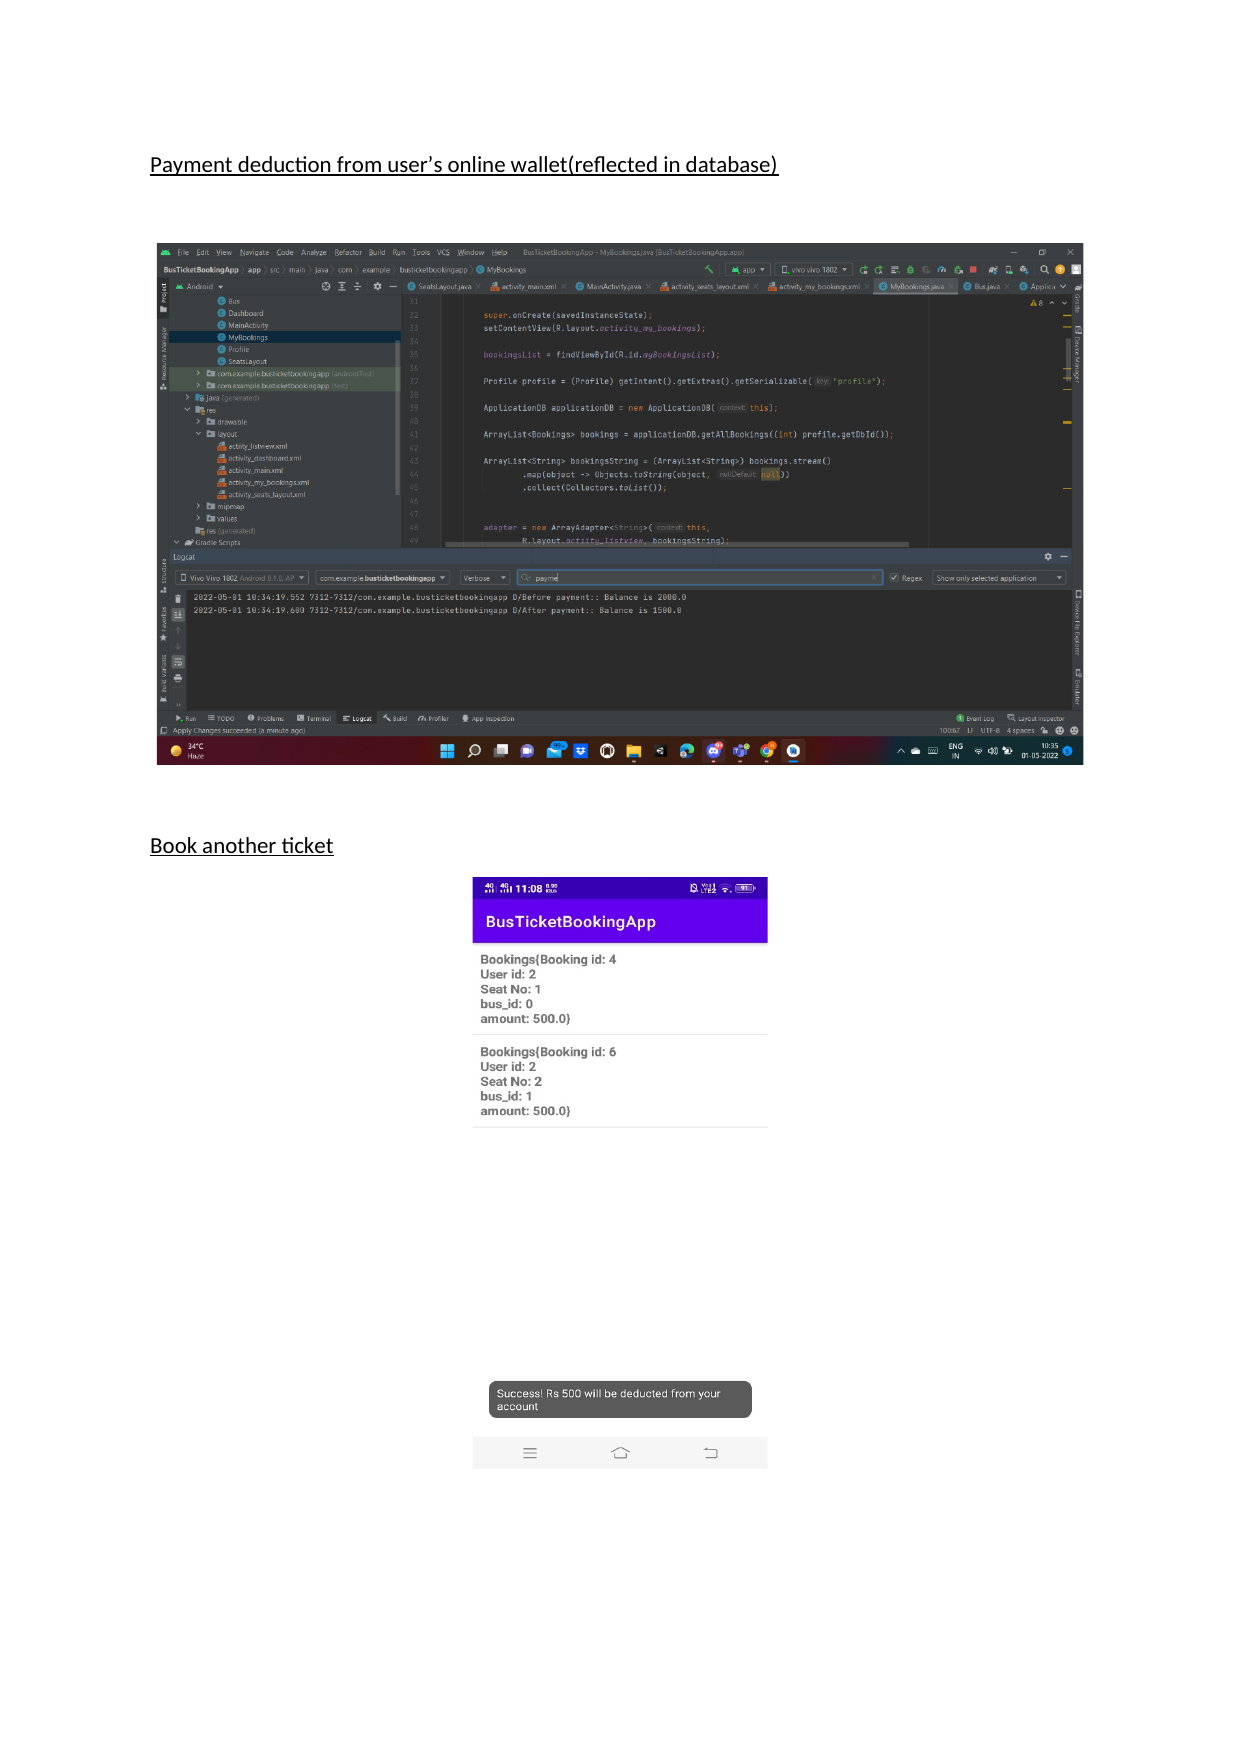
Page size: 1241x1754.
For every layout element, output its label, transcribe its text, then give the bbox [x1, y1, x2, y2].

picture [472, 877, 768, 1469]
text Book another ticket [150, 831, 1090, 859]
picture [156, 243, 1084, 765]
text Payment deduction from user’s online wallet(reflected in database) [150, 150, 1090, 178]
